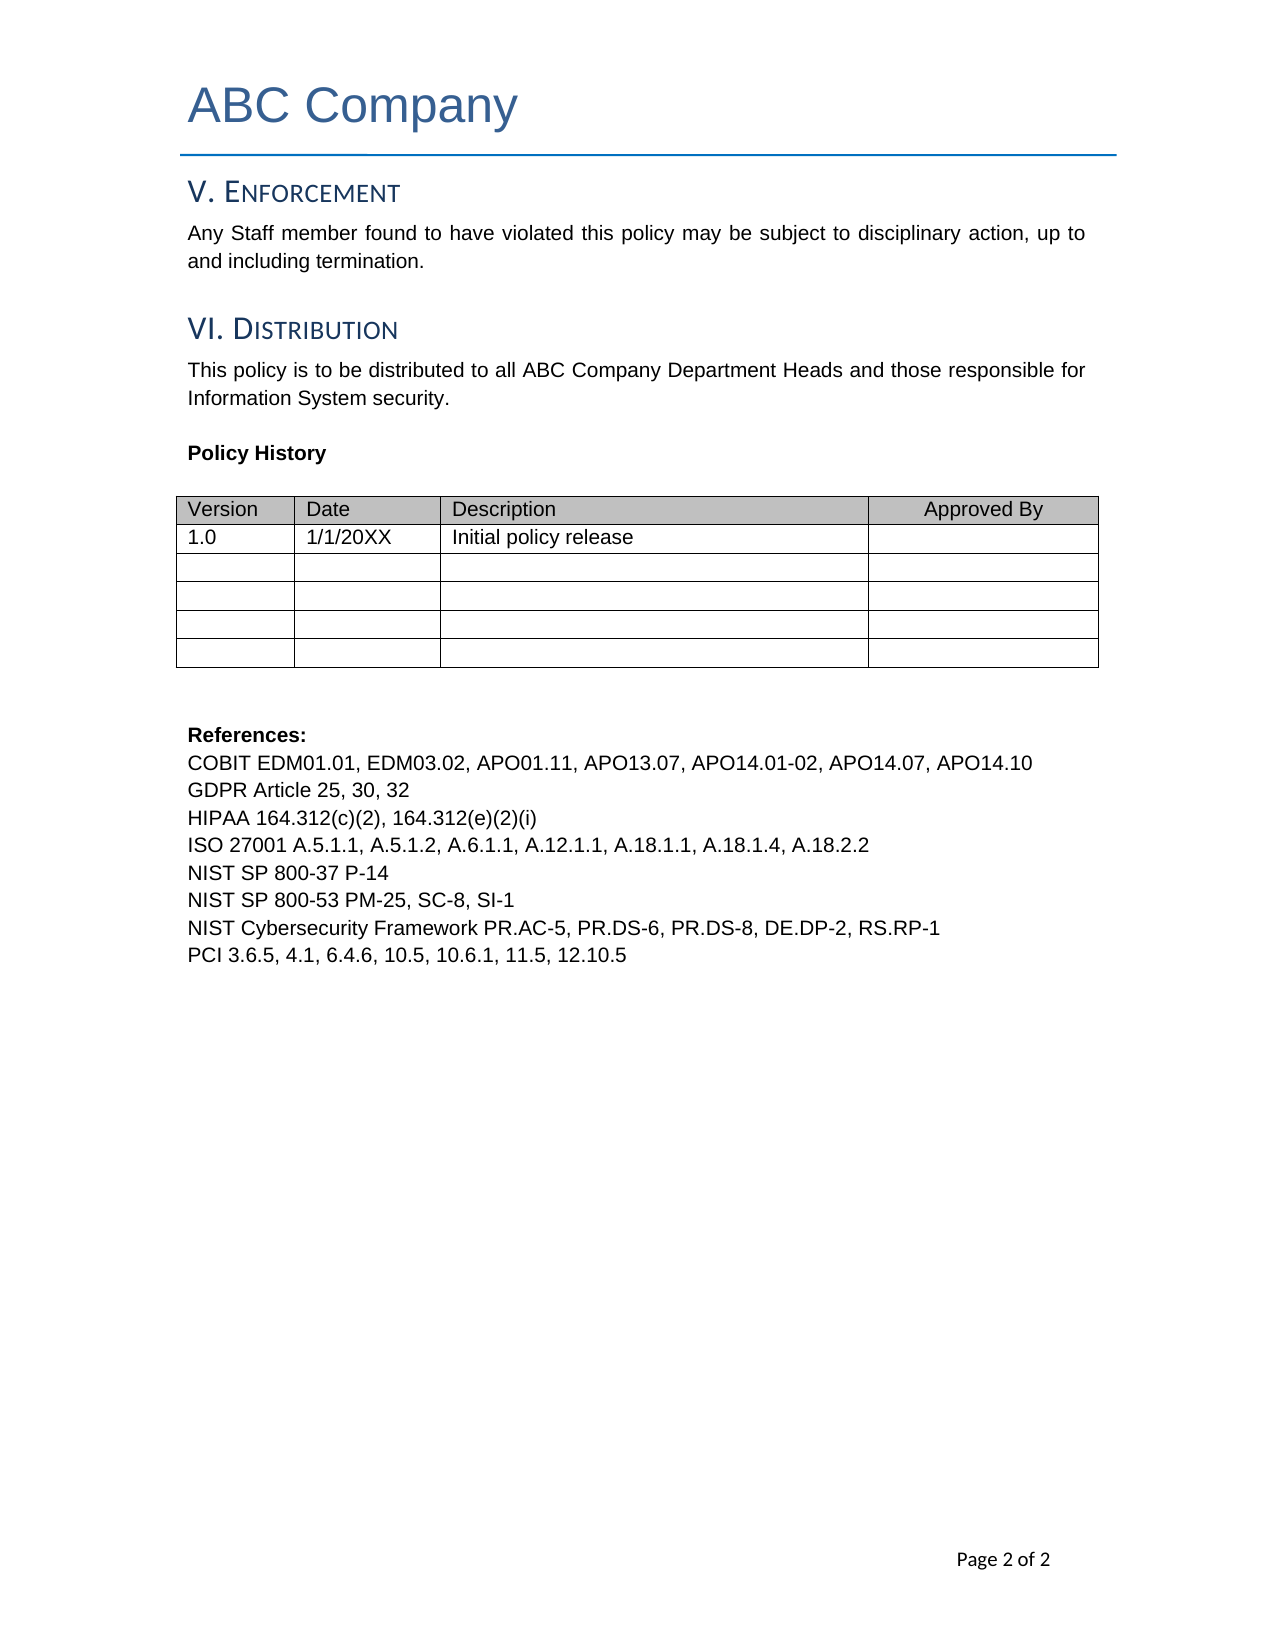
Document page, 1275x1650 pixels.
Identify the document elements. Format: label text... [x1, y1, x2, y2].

table_cell [295, 554, 440, 581]
table_cell [441, 554, 868, 581]
table_header Date [295, 497, 440, 524]
text PCI 3.6.5, 4.1, 6.4.6, 10.5, 10.6.1, 11.5, 12.10.5 [187, 943, 1087, 967]
table_cell [441, 611, 868, 638]
text NIST Cybersecurity Framework PR.AC-5, PR.DS-6, PR.DS-8, DE.DP-2, RS.RP-1 [187, 915, 1087, 939]
table_header Description [441, 497, 868, 524]
table_cell [869, 554, 1098, 581]
table_cell [869, 582, 1098, 610]
table_cell [295, 639, 440, 667]
table_cell [177, 611, 294, 638]
table_cell [177, 639, 294, 667]
text NIST SP 800-53 PM-25, SC-8, SI-1 [187, 888, 1087, 912]
table_cell [177, 582, 294, 610]
table_cell [177, 554, 294, 581]
table_header Version [177, 497, 294, 524]
subtitle V. Enforcement [187, 170, 1087, 211]
text References: [187, 723, 1087, 747]
table_cell [441, 639, 868, 667]
table_cell 1/1/20XX [295, 525, 440, 553]
text Any Staff member found to have violated this policy may be subject to disciplinary action, up to and including termination. [187, 221, 1087, 272]
text GDPR Article 25, 30, 32 [187, 778, 1087, 802]
text HIPAA 164.312(c)(2), 164.312(e)(2)(i) [187, 805, 1087, 829]
text ISO 27001 A.5.1.1, A.5.1.2, A.6.1.1, A.12.1.1, A.18.1.1, A.18.1.4, A.18.2.2 [187, 833, 1087, 857]
table_cell [869, 611, 1098, 638]
table_cell [869, 525, 1098, 553]
table_cell [869, 639, 1098, 667]
table_cell 1.0 [177, 525, 294, 553]
table_cell Initial policy release [441, 525, 868, 553]
table_cell [295, 611, 440, 638]
table_header Approved By [869, 497, 1098, 524]
subtitle VI. Distribution [187, 307, 1087, 348]
text This policy is to be distributed to all ABC Company Department Heads and those responsible for Information System security. [187, 358, 1087, 409]
text Policy History [187, 441, 1087, 464]
text COBIT EDM01.01, EDM03.02, APO01.11, APO13.07, APO14.01-02, APO14.07, APO14.10 [187, 750, 1087, 774]
table_cell [295, 582, 440, 610]
table_cell [441, 582, 868, 610]
text NIST SP 800-37 P-14 [187, 860, 1087, 884]
